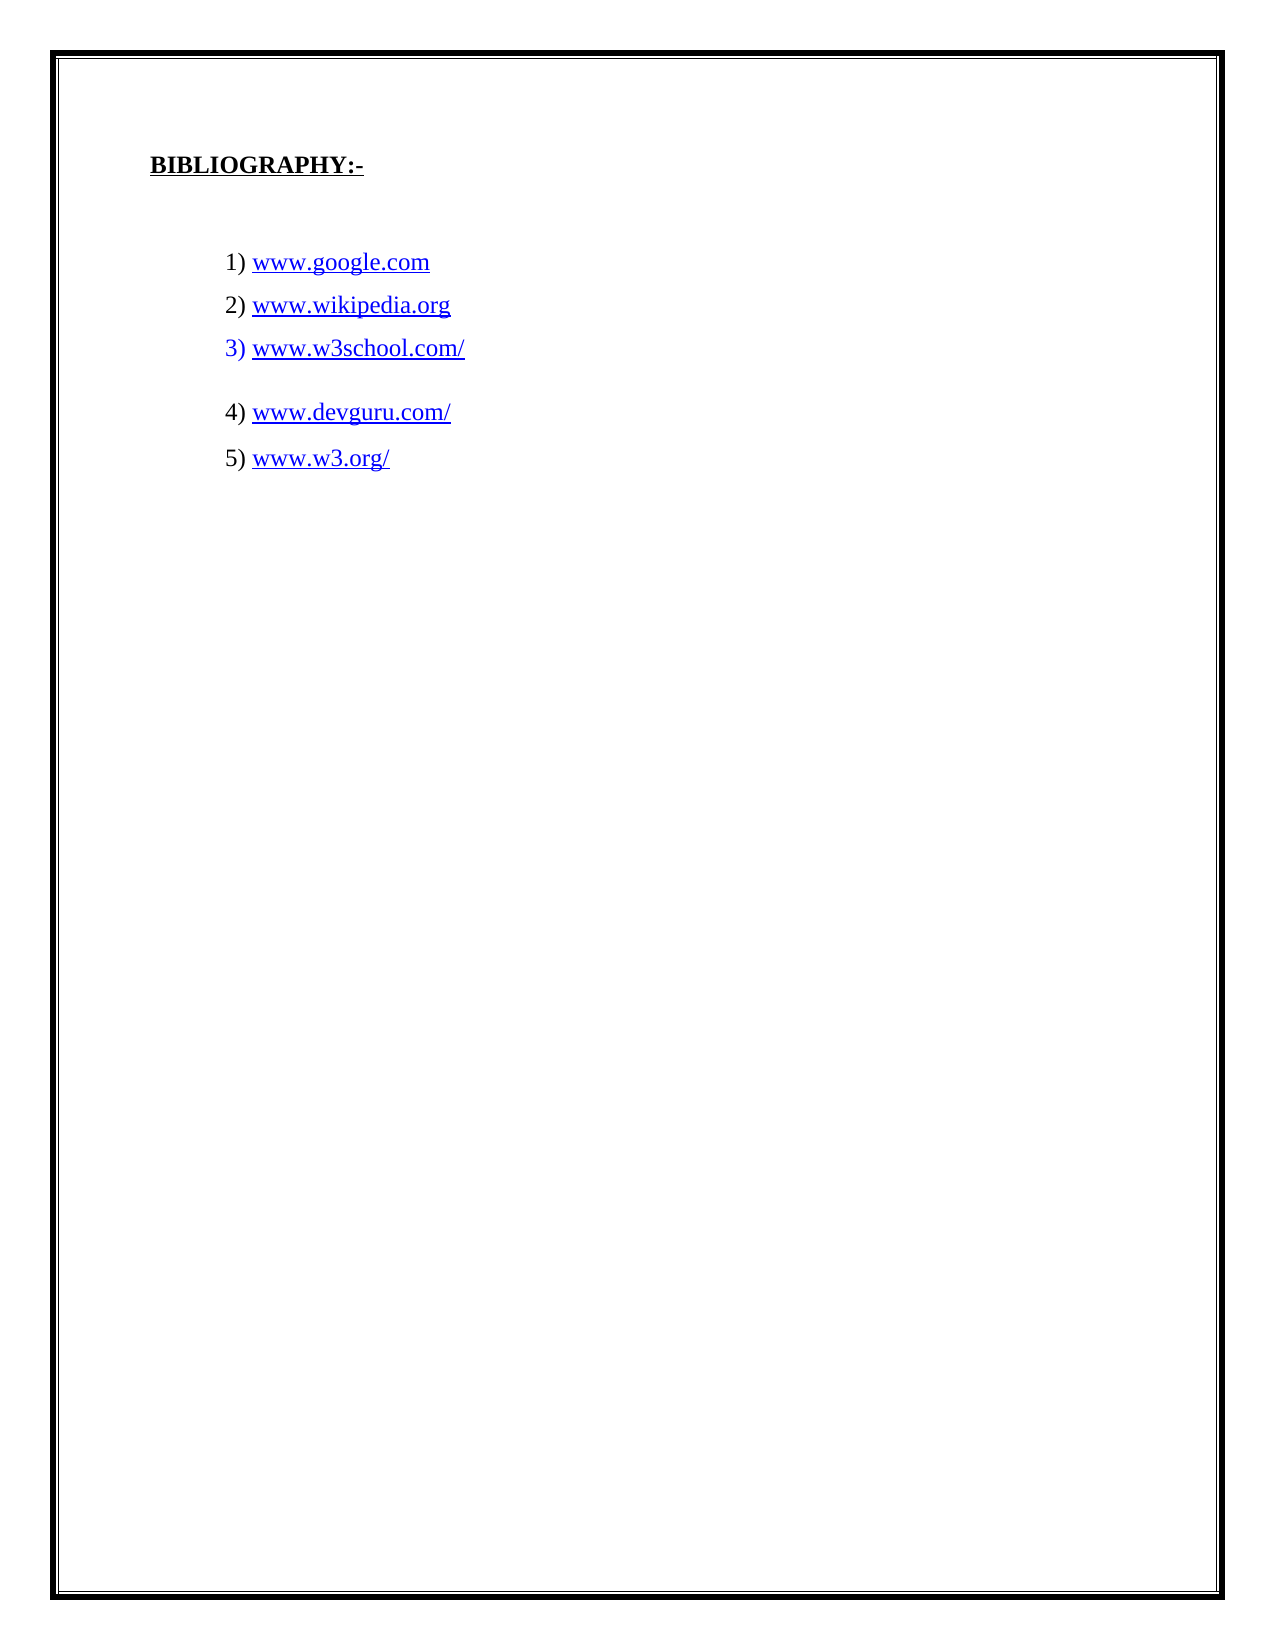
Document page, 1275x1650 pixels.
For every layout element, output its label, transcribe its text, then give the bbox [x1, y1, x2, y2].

list 3) www.w3school.com/ [225, 333, 1125, 362]
list 1) www.google.com [225, 247, 1125, 276]
text BIBLIOGRAPHY:- [150, 150, 1125, 179]
text 5) www.w3.org/ [150, 443, 1125, 471]
text 4) www.devguru.com/ [150, 397, 1125, 426]
list 2) www.wikipedia.org [225, 290, 1125, 319]
